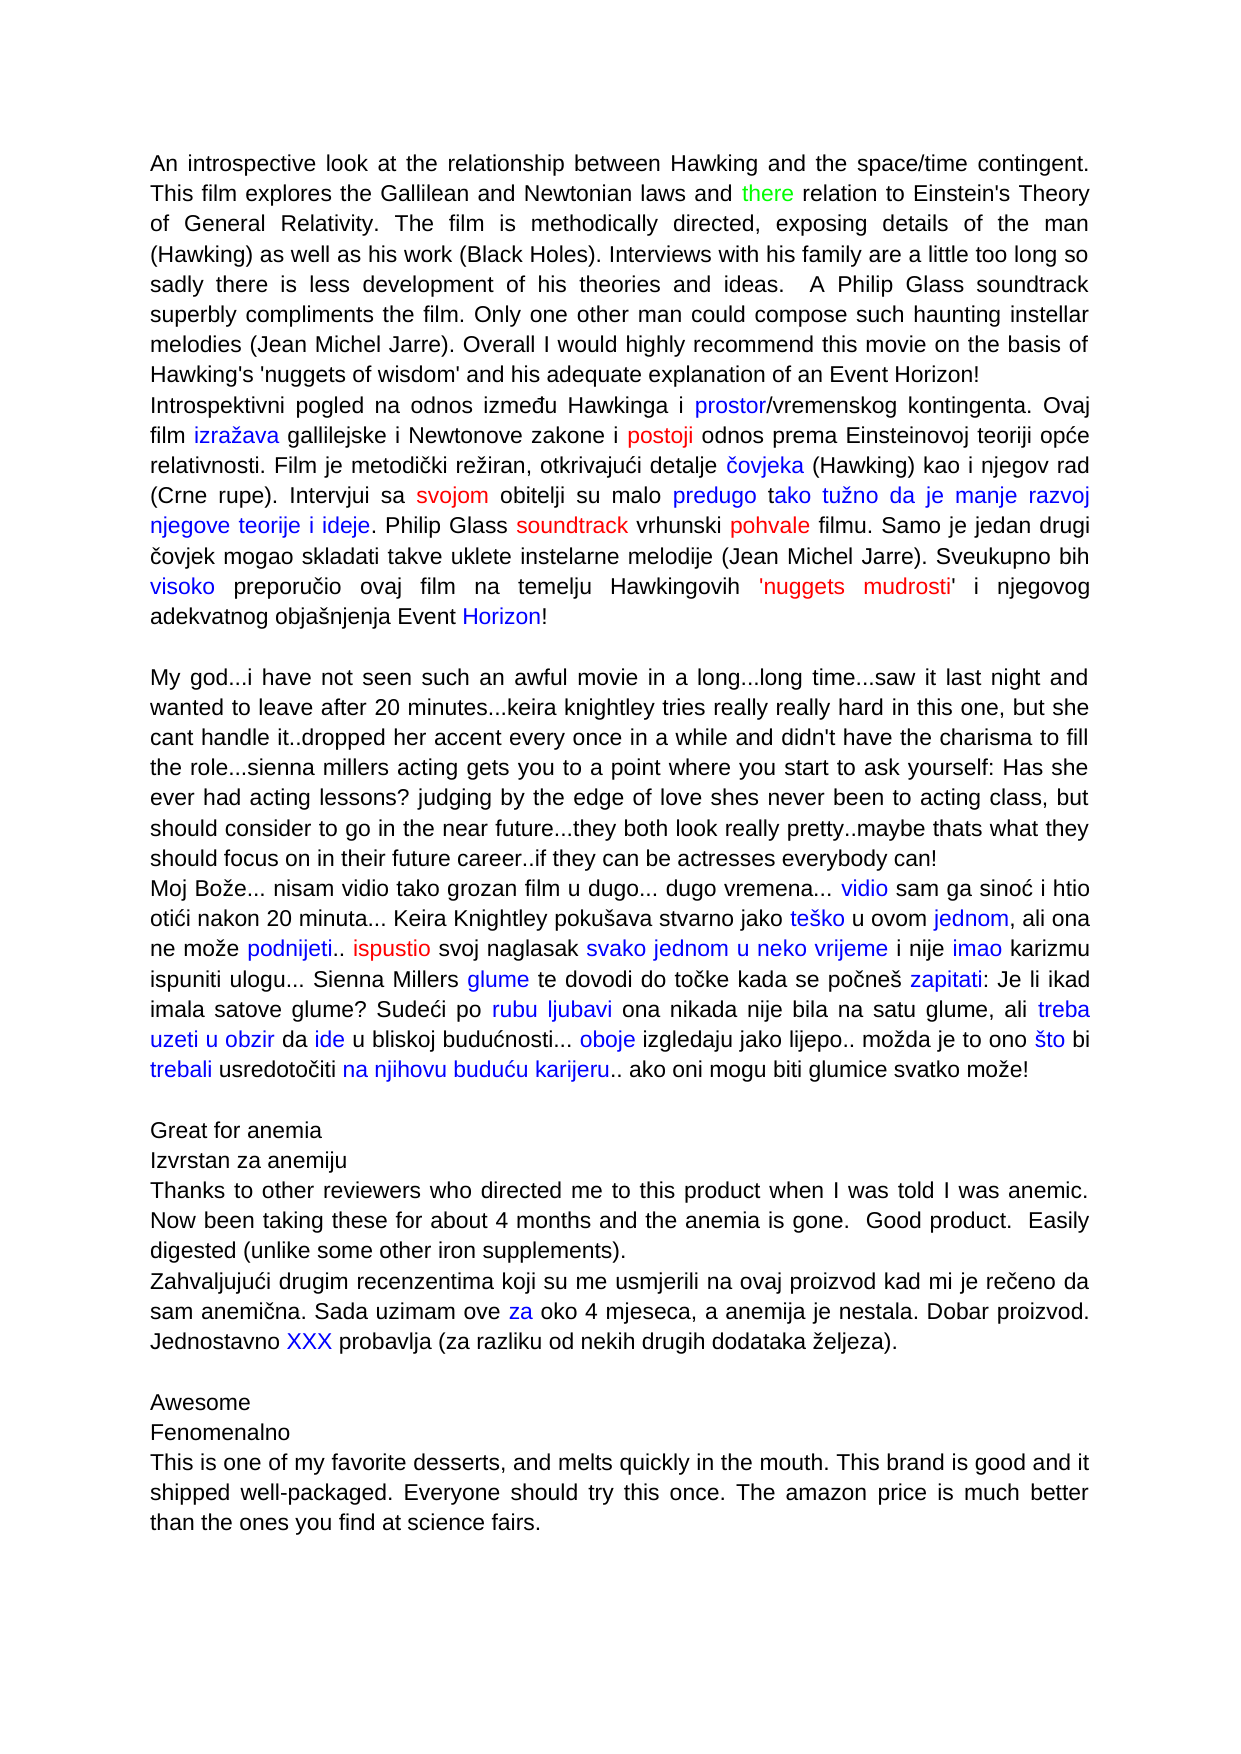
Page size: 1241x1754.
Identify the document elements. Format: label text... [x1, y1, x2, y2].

text Fenomenalno [150, 1419, 1090, 1445]
text Zahvaljujući drugim recenzentima koji su me usmjerili na ovaj proizvod kad mi je rečeno da sam anemična. Sada uzimam ove za oko 4 mjeseca, a anemija je nestala. Dobar proizvod. Jednostavno XXX probavlja (za razliku od nekih drugih dodataka željeza). [150, 1268, 1090, 1354]
text My god...i have not seen such an awful movie in a long...long time...saw it last night and wanted to leave after 20 minutes...keira knightley tries really really hard in this one, but she cant handle it..dropped her accent every once in a while and didn't have the charisma to fill the role...sienna millers acting gets you to a point where you start to ask yourself: Has she ever had acting lessons? judging by the edge of love shes never been to acting class, but should consider to go in the near future...they both look really pretty..maybe thats what they should focus on in their future career..if they can be actresses everybody can! [150, 663, 1090, 871]
text Izvrstan za anemiju [150, 1147, 1090, 1173]
text This is one of my favorite desserts, and melts quickly in the mouth. This brand is good and it shipped well-packaged. Everyone should try this once. The amazon price is much better than the ones you find at science fairs. [150, 1449, 1090, 1536]
text Moj Bože... nisam vidio tako grozan film u dugo... dugo vremena... vidio sam ga sinoć i htio otići nakon 20 minuta... Keira Knightley pokušava stvarno jako teško u ovom jednom, ali ona ne može podnijeti.. ispustio svoj naglasak svako jednom u neko vrijeme i nije imao karizmu ispuniti ulogu... Sienna Millers glume te dovodi do točke kada se počneš zapitati: Je li ikad imala satove glume? Sudeći po rubu ljubavi ona nikada nije bila na satu glume, ali treba uzeti u obzir da ide u bliskoj budućnosti... oboje izgledaju jako lijepo.. možda je to ono što bi trebali usredotočiti na njihovu buduću karijeru.. ako oni mogu biti glumice svatko može! [150, 875, 1090, 1083]
text Thanks to other reviewers who directed me to this product when I was told I was anemic. Now been taking these for about 4 months and the anemia is gone. Good product. Easily digested (unlike some other iron supplements). [150, 1177, 1090, 1264]
text Introspektivni pogled na odnos između Hawkinga i prostor/vremenskog kontingenta. Ovaj film izražava gallilejske i Newtonove zakone i postoji odnos prema Einsteinovoj teoriji opće relativnosti. Film je metodički režiran, otkrivajući detalje čovjeka (Hawking) kao i njegov rad (Crne rupe). Intervjui sa svojom obitelji su malo predugo tako tužno da je manje razvoj njegove teorije i ideje. Philip Glass soundtrack vrhunski pohvale filmu. Samo je jedan drugi čovjek mogao skladati takve uklete instelarne melodije (Jean Michel Jarre). Sveukupno bih visoko preporučio ovaj film na temelju Hawkingovih 'nuggets mudrosti' i njegovog adekvatnog objašnjenja Event Horizon! [150, 392, 1090, 629]
text An introspective look at the relationship between Hawking and the space/time contingent. This film explores the Gallilean and Newtonian laws and there relation to Einstein's Theory of General Relativity. The film is methodically directed, exposing details of the man (Hawking) as well as his work (Black Holes). Interviews with his family are a little too long so sadly there is less development of his theories and ideas. A Philip Glass soundtrack superbly compliments the film. Only one other man could compose such haunting instellar melodies (Jean Michel Jarre). Overall I would highly recommend this movie on the basis of Hawking's 'nuggets of wisdom' and his adequate explanation of an Event Horizon! [150, 150, 1090, 388]
text Awesome [150, 1388, 1090, 1415]
text Great for anemia [150, 1117, 1090, 1143]
